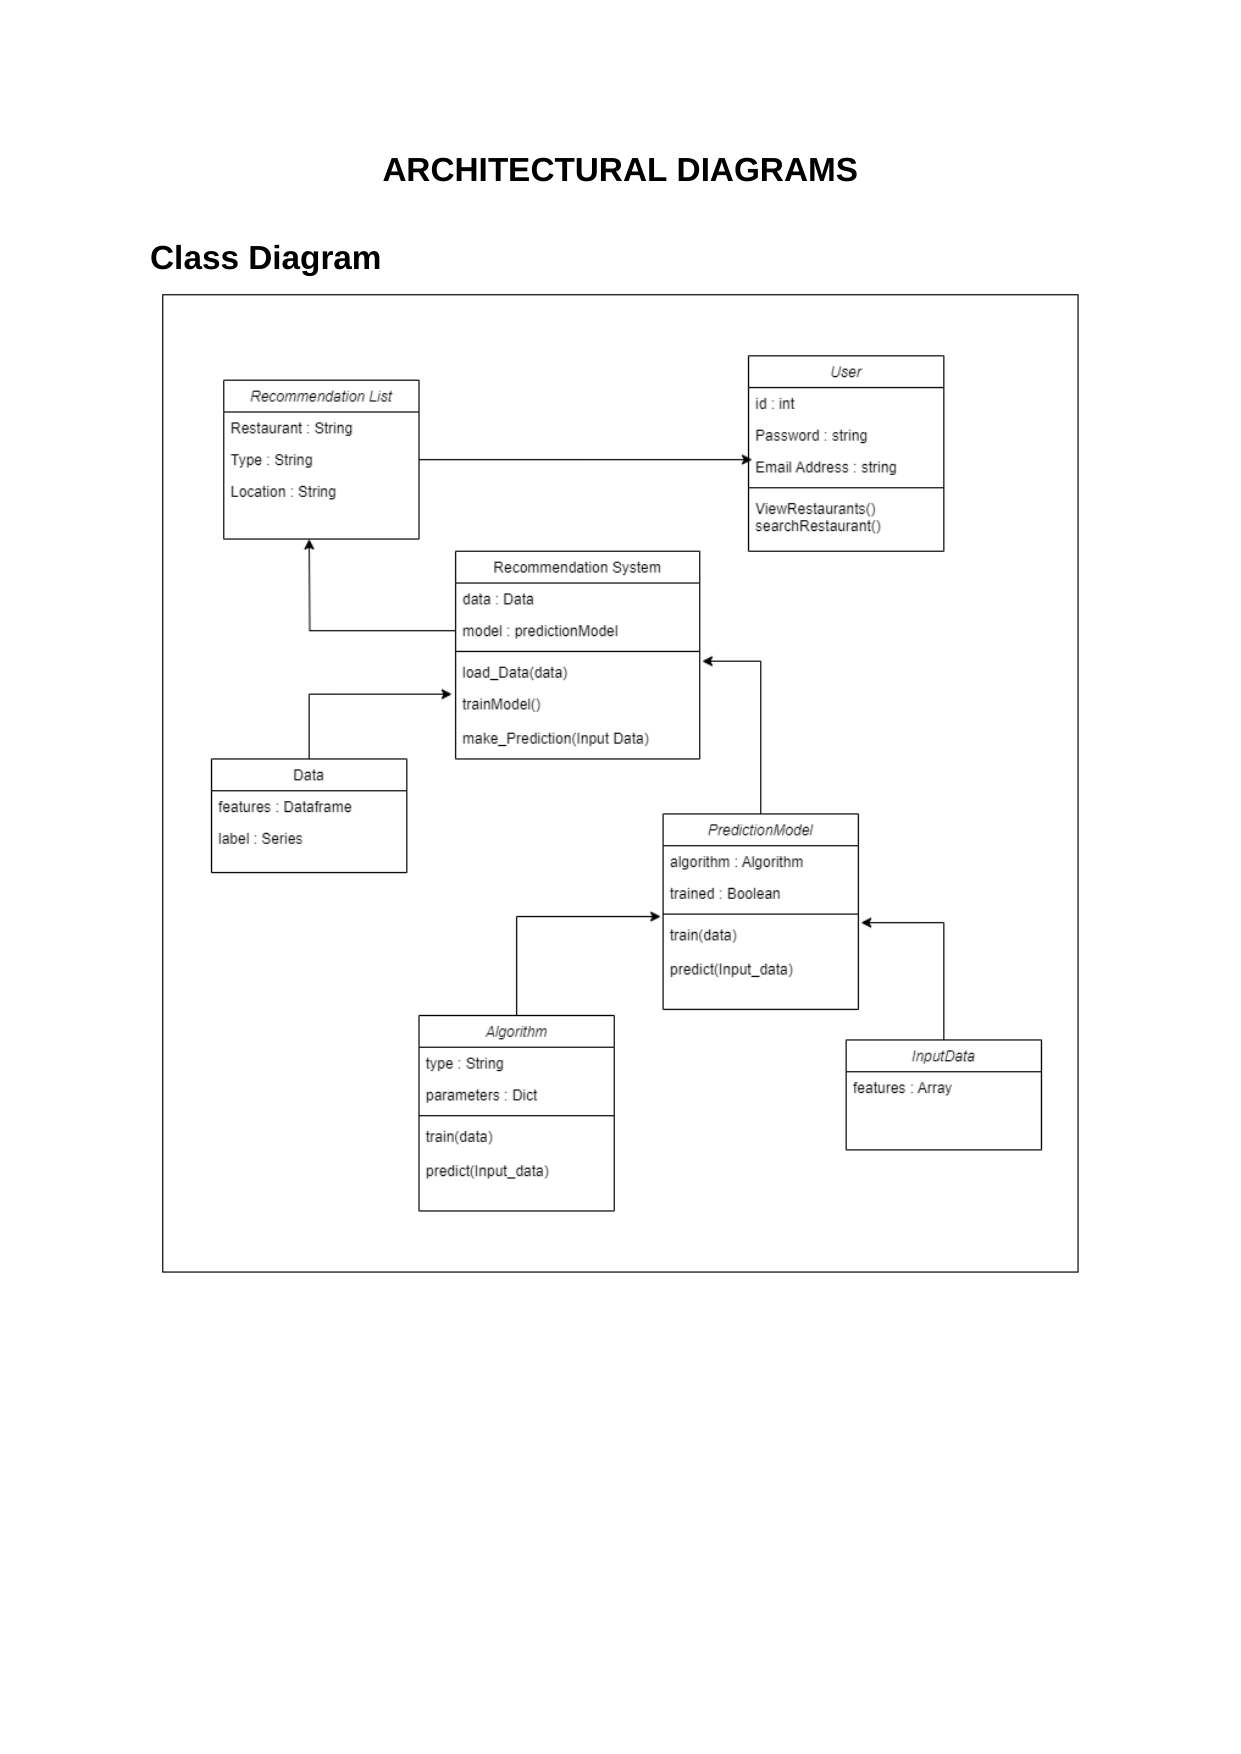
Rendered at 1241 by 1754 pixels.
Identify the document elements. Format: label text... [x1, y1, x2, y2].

text Class Diagram [150, 238, 1090, 277]
text ARCHITECTURAL DIAGRAMS [150, 150, 1090, 188]
picture [150, 282, 1091, 1285]
